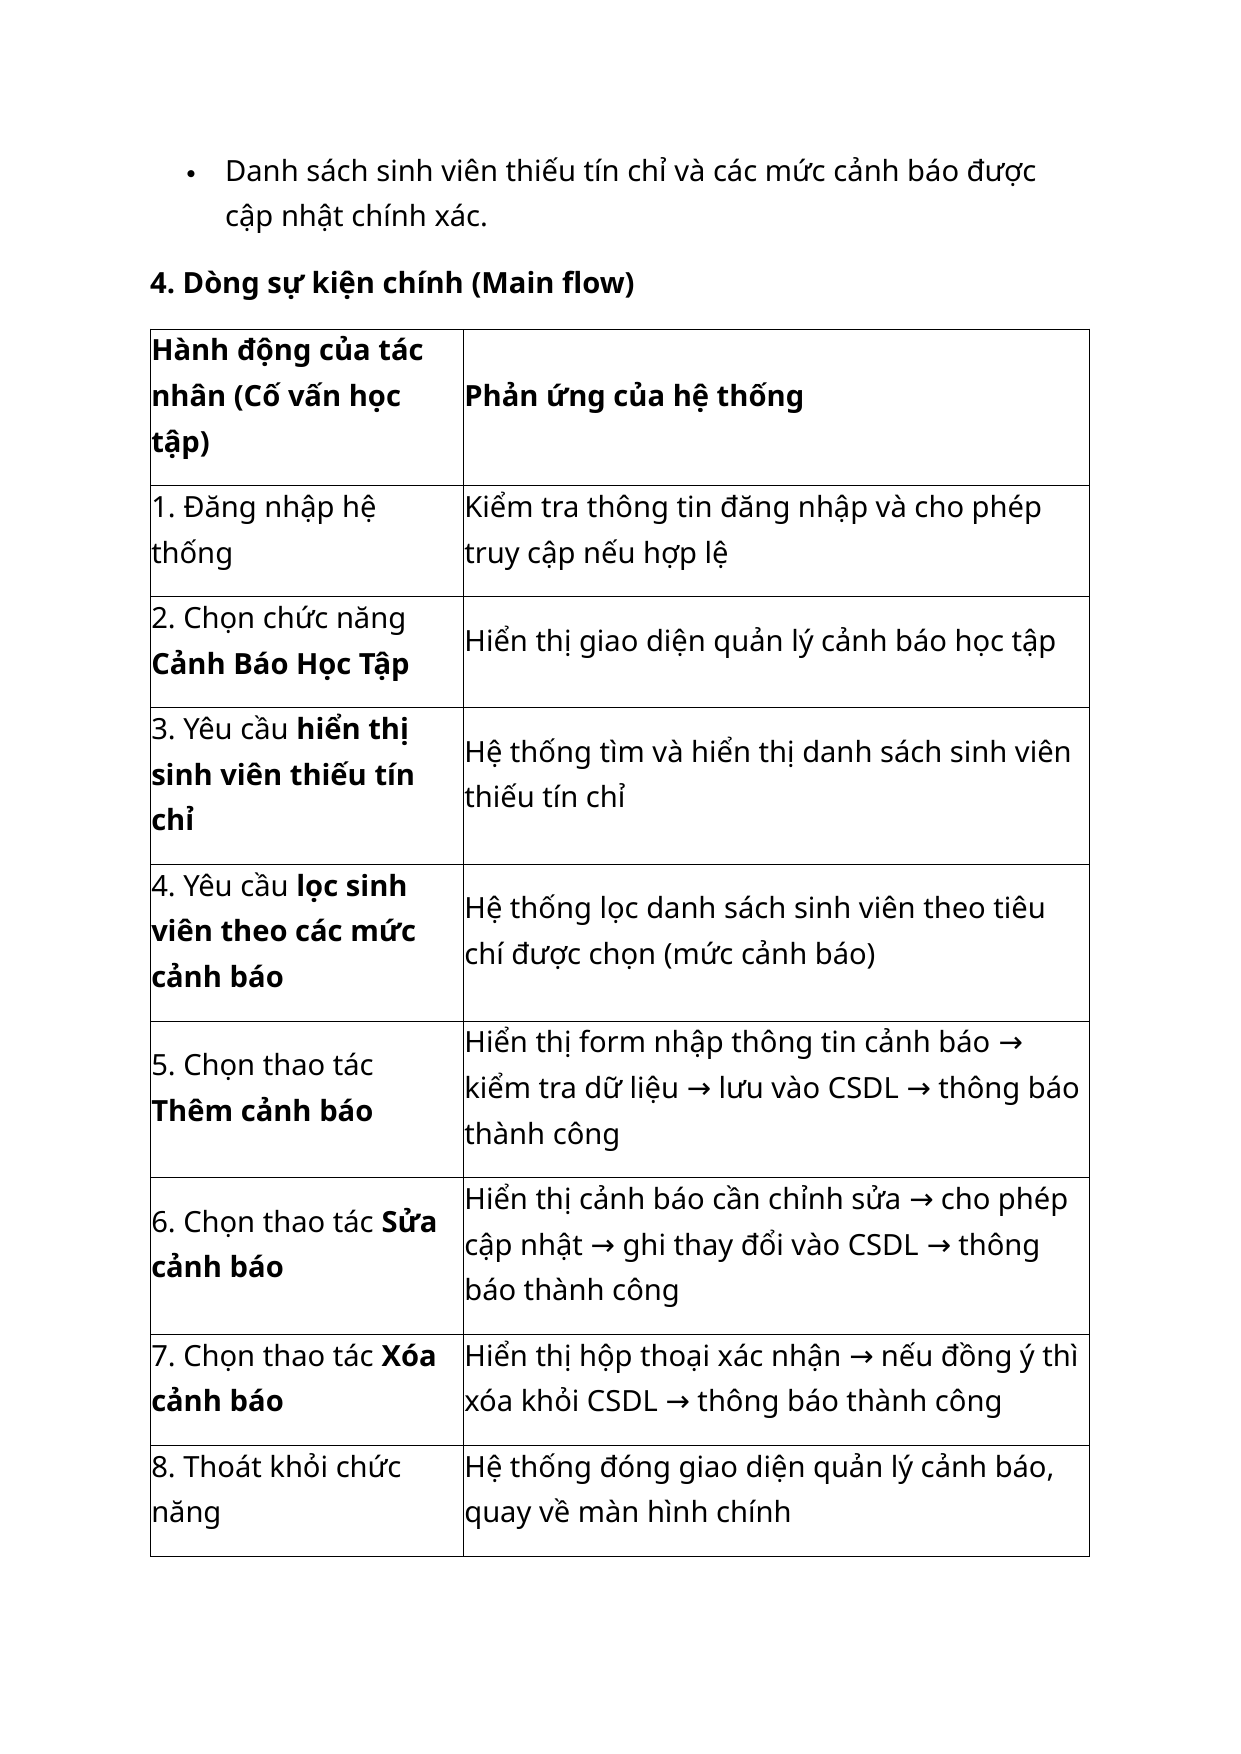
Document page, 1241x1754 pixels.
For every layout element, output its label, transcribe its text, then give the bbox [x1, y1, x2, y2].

list Danh sách sinh viên thiếu tín chỉ và các mức cảnh báo được cập nhật chính xác. [187, 150, 1090, 235]
table_cell Hệ thống đóng giao diện quản lý cảnh báo, quay về màn hình chính [464, 1446, 1089, 1556]
table_cell Hiển thị form nhập thông tin cảnh báo → kiểm tra dữ liệu → lưu vào CSDL → thông báo thành công [464, 1022, 1089, 1177]
table_header Phản ứng của hệ thống [464, 330, 1089, 485]
table_cell 4. Yêu cầu lọc sinh viên theo các mức cảnh báo [151, 865, 463, 1021]
table_cell Kiểm tra thông tin đăng nhập và cho phép truy cập nếu hợp lệ [464, 486, 1089, 596]
table_cell Hệ thống lọc danh sách sinh viên theo tiêu chí được chọn (mức cảnh báo) [464, 865, 1089, 1021]
table_cell Hiển thị hộp thoại xác nhận → nếu đồng ý thì xóa khỏi CSDL → thông báo thành công [464, 1335, 1089, 1445]
text 4. Dòng sự kiện chính (Main flow) [150, 262, 1090, 302]
table_cell 3. Yêu cầu hiển thị sinh viên thiếu tín chỉ [151, 708, 463, 864]
table_cell 2. Chọn chức năng Cảnh Báo Học Tập [151, 597, 463, 707]
table_header Hành động của tác nhân (Cố vấn học tập) [151, 330, 463, 485]
table_cell Hiển thị cảnh báo cần chỉnh sửa → cho phép cập nhật → ghi thay đổi vào CSDL → thông báo thành công [464, 1178, 1089, 1334]
table_cell Hiển thị giao diện quản lý cảnh báo học tập [464, 597, 1089, 707]
table_cell 6. Chọn thao tác Sửa cảnh báo [151, 1178, 463, 1334]
table_cell 5. Chọn thao tác Thêm cảnh báo [151, 1022, 463, 1177]
table_cell Hệ thống tìm và hiển thị danh sách sinh viên thiếu tín chỉ [464, 708, 1089, 864]
table_cell 1. Đăng nhập hệ thống [151, 486, 463, 596]
table_cell 8. Thoát khỏi chức năng [151, 1446, 463, 1556]
table_cell 7. Chọn thao tác Xóa cảnh báo [151, 1335, 463, 1445]
